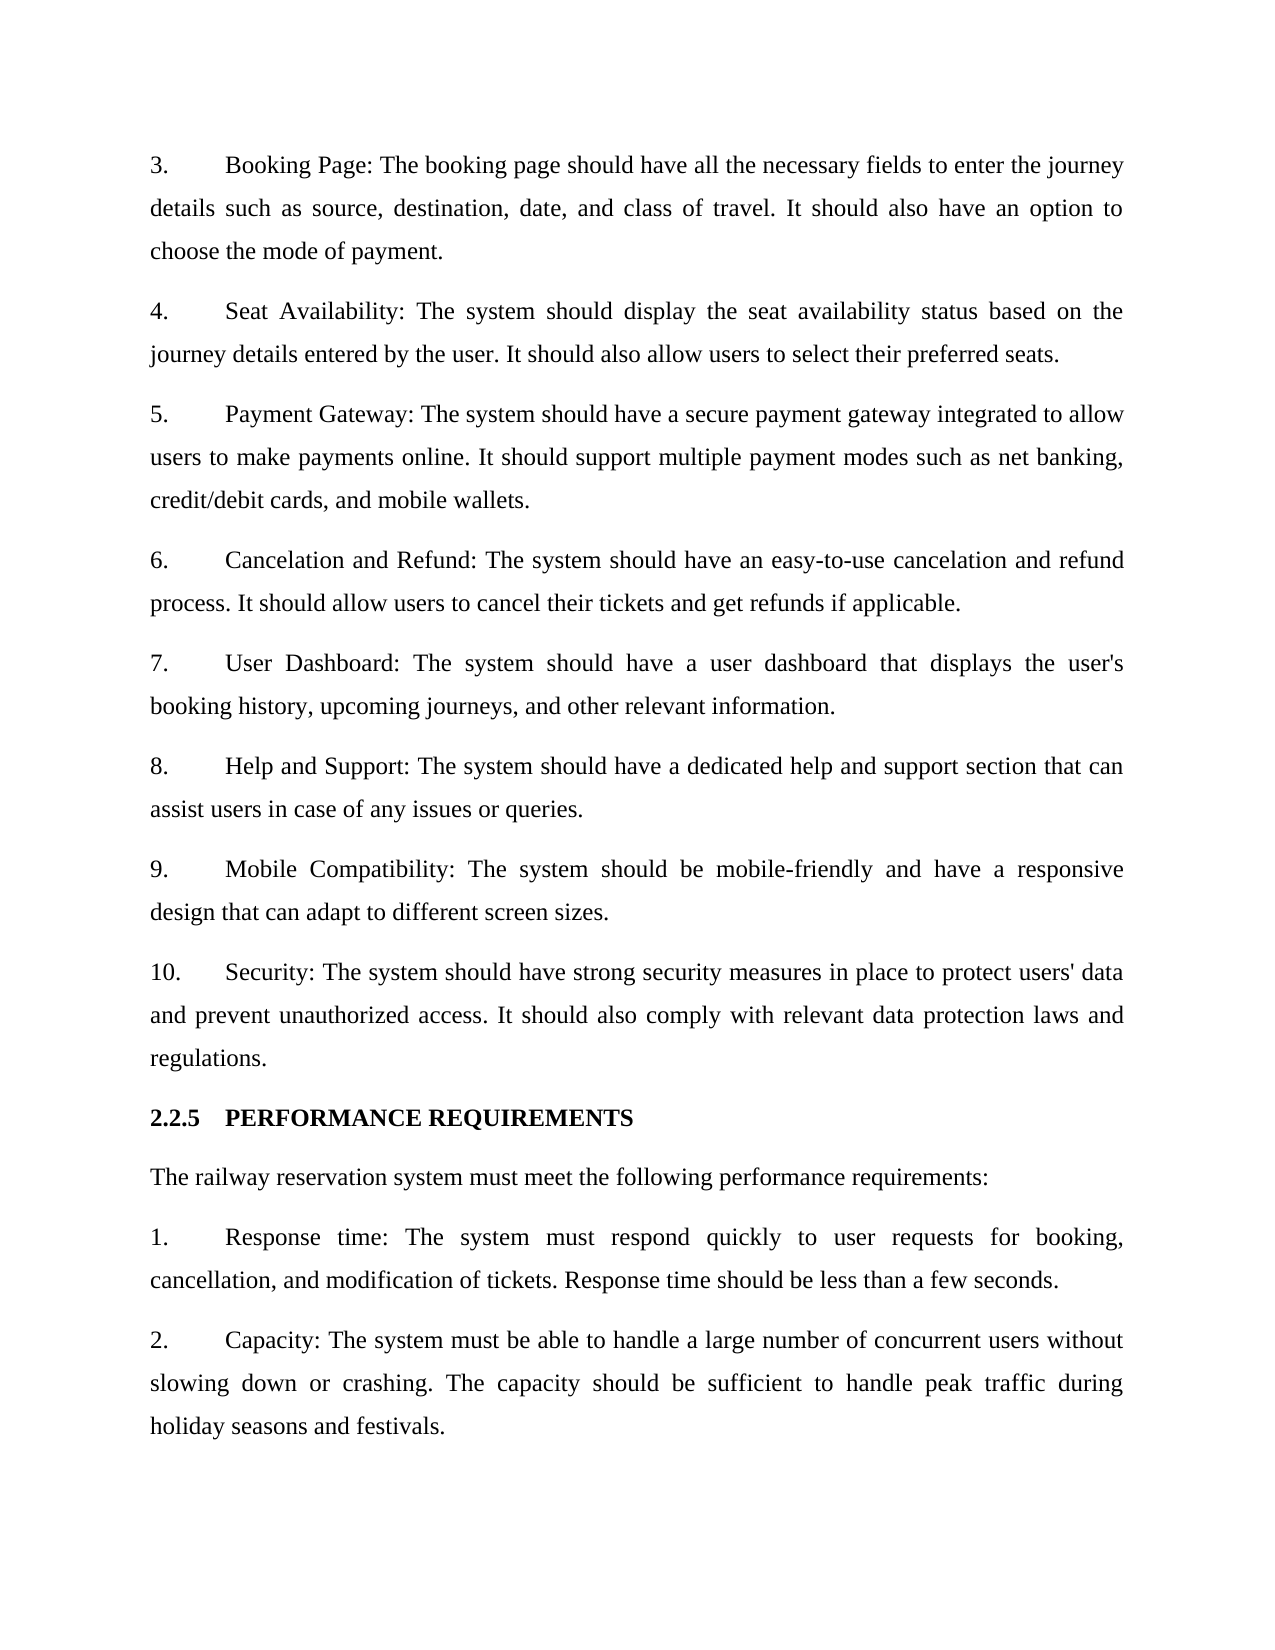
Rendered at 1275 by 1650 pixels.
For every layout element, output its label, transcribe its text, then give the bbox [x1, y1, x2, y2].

text 9. Mobile Compatibility: The system should be mobile-friendly and have a responsive design that can adapt to different screen sizes. [150, 854, 1125, 926]
text 1. Response time: The system must respond quickly to user requests for booking, cancellation, and modification of tickets. Response time should be less than a few seconds. [150, 1222, 1125, 1294]
text 10. Security: The system should have strong security measures in place to protect users' data and prevent unauthorized access. It should also comply with relevant data protection laws and regulations. [150, 957, 1125, 1072]
text 3. Booking Page: The booking page should have all the necessary fields to enter the journey details such as source, destination, date, and class of travel. It should also have an option to choose the mode of payment. [150, 150, 1125, 265]
text 6. Cancelation and Refund: The system should have an easy-to-use cancelation and refund process. It should allow users to cancel their tickets and get refunds if applicable. [150, 545, 1125, 617]
text 7. User Dashboard: The system should have a user dashboard that displays the user's booking history, upcoming journeys, and other relevant information. [150, 648, 1125, 720]
text 2.2.5 PERFORMANCE REQUIREMENTS [150, 1103, 1125, 1131]
text The railway reservation system must meet the following performance requirements: [150, 1162, 1125, 1191]
text 2. Capacity: The system must be able to handle a large number of concurrent users without slowing down or crashing. The capacity should be sufficient to handle peak traffic during holiday seasons and festivals. [150, 1325, 1125, 1440]
text 5. Payment Gateway: The system should have a secure payment gateway integrated to allow users to make payments online. It should support multiple payment modes such as net banking, credit/debit cards, and mobile wallets. [150, 399, 1125, 514]
text 4. Seat Availability: The system should display the seat availability status based on the journey details entered by the user. It should also allow users to select their preferred seats. [150, 296, 1125, 368]
text 8. Help and Support: The system should have a dedicated help and support section that can assist users in case of any issues or queries. [150, 751, 1125, 823]
